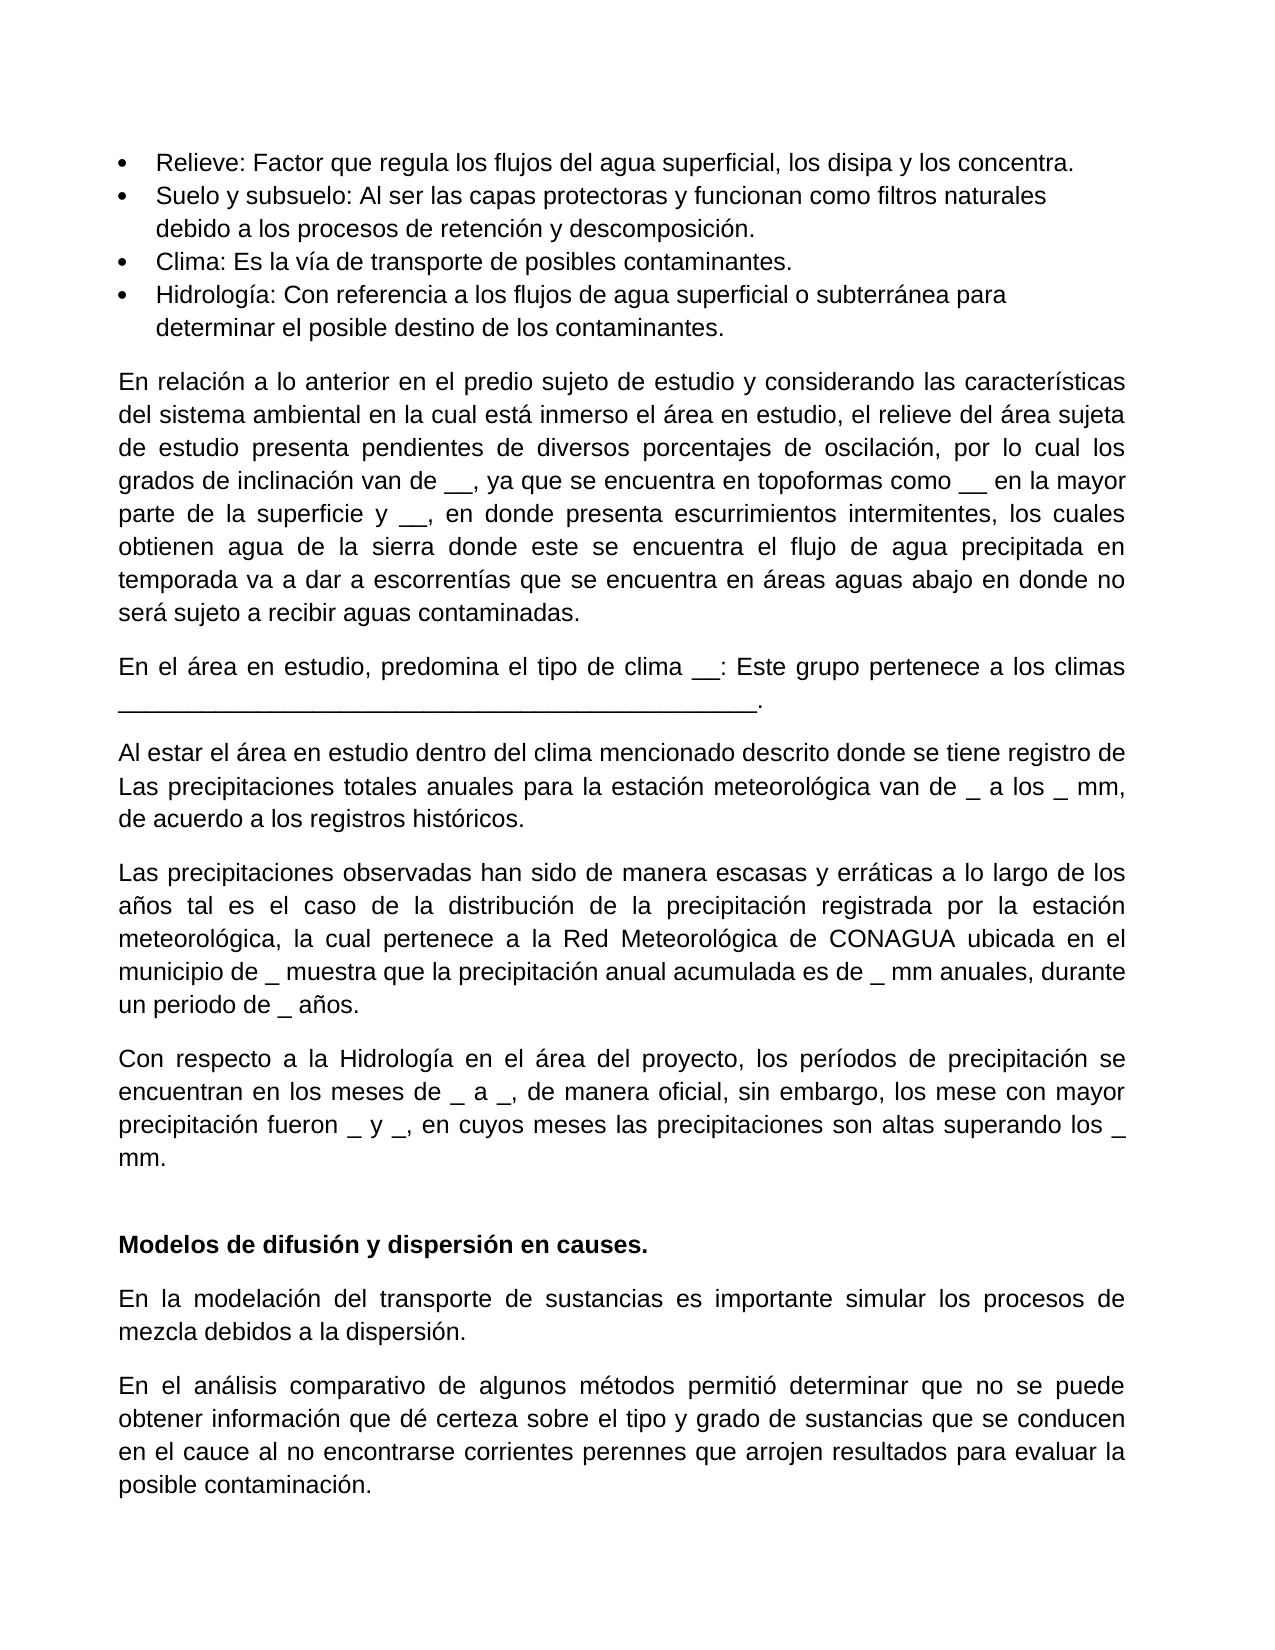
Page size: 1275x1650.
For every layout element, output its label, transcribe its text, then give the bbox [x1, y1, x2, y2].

list Suelo y subsuelo: Al ser las capas protectoras y funcionan como filtros naturales debido a los procesos de retención y descomposición. [118, 181, 1127, 242]
text Con respecto a la Hidrología en el área del proyecto, los períodos de precipitación se encuentran en los meses de _ a _, de manera oficial, sin embargo, los mese con mayor precipitación fueron _ y _, en cuyos meses las precipitaciones son altas superando los _ mm. [118, 1044, 1127, 1172]
text Al estar el área en estudio dentro del clima mencionado descrito donde se tiene registro de Las precipitaciones totales anuales para la estación meteorológica van de _ a los _ mm, de acuerdo a los registros históricos. [118, 738, 1127, 833]
list Relieve: Factor que regula los flujos del agua superficial, los disipa y los concentra. [118, 148, 1127, 176]
list Hidrología: Con referencia a los flujos de agua superficial o subterránea para determinar el posible destino de los contaminantes. [118, 280, 1127, 341]
text En relación a lo anterior en el predio sujeto de estudio y considerando las características del sistema ambiental en la cual está inmerso el área en estudio, el relieve del área sujeta de estudio presenta pendientes de diversos porcentajes de oscilación, por lo cual los grados de inclinación van de __, ya que se encuentra en topoformas como __ en la mayor parte de la superficie y __, en donde presenta escurrimientos intermitentes, los cuales obtienen agua de la sierra donde este se encuentra el flujo de agua precipitada en temporada va a dar a escorrentías que se encuentra en áreas aguas abajo en donde no será sujeto a recibir aguas contaminadas. [118, 367, 1127, 626]
list Clima: Es la vía de transporte de posibles contaminantes. [118, 247, 1127, 275]
text En la modelación del transporte de sustancias es importante simular los procesos de mezcla debidos a la dispersión. [118, 1284, 1127, 1346]
text En el área en estudio, predomina el tipo de clima __: Este grupo pertenece a los climas ______________________________________________. [118, 652, 1127, 713]
text Modelos de difusión y dispersión en causes. [118, 1197, 1127, 1259]
text Las precipitaciones observadas han sido de manera escasas y erráticas a lo largo de los años tal es el caso de la distribución de la precipitación registrada por la estación meteorológica, la cual pertenece a la Red Meteorológica de CONAGUA ubicada en el municipio de _ muestra que la precipitación anual acumulada es de _ mm anuales, durante un periodo de _ años. [118, 858, 1127, 1019]
text En el análisis comparativo de algunos métodos permitió determinar que no se puede obtener información que dé certeza sobre el tipo y grado de sustancias que se conducen en el cauce al no encontrarse corrientes perennes que arrojen resultados para evaluar la posible contaminación. [118, 1371, 1127, 1499]
